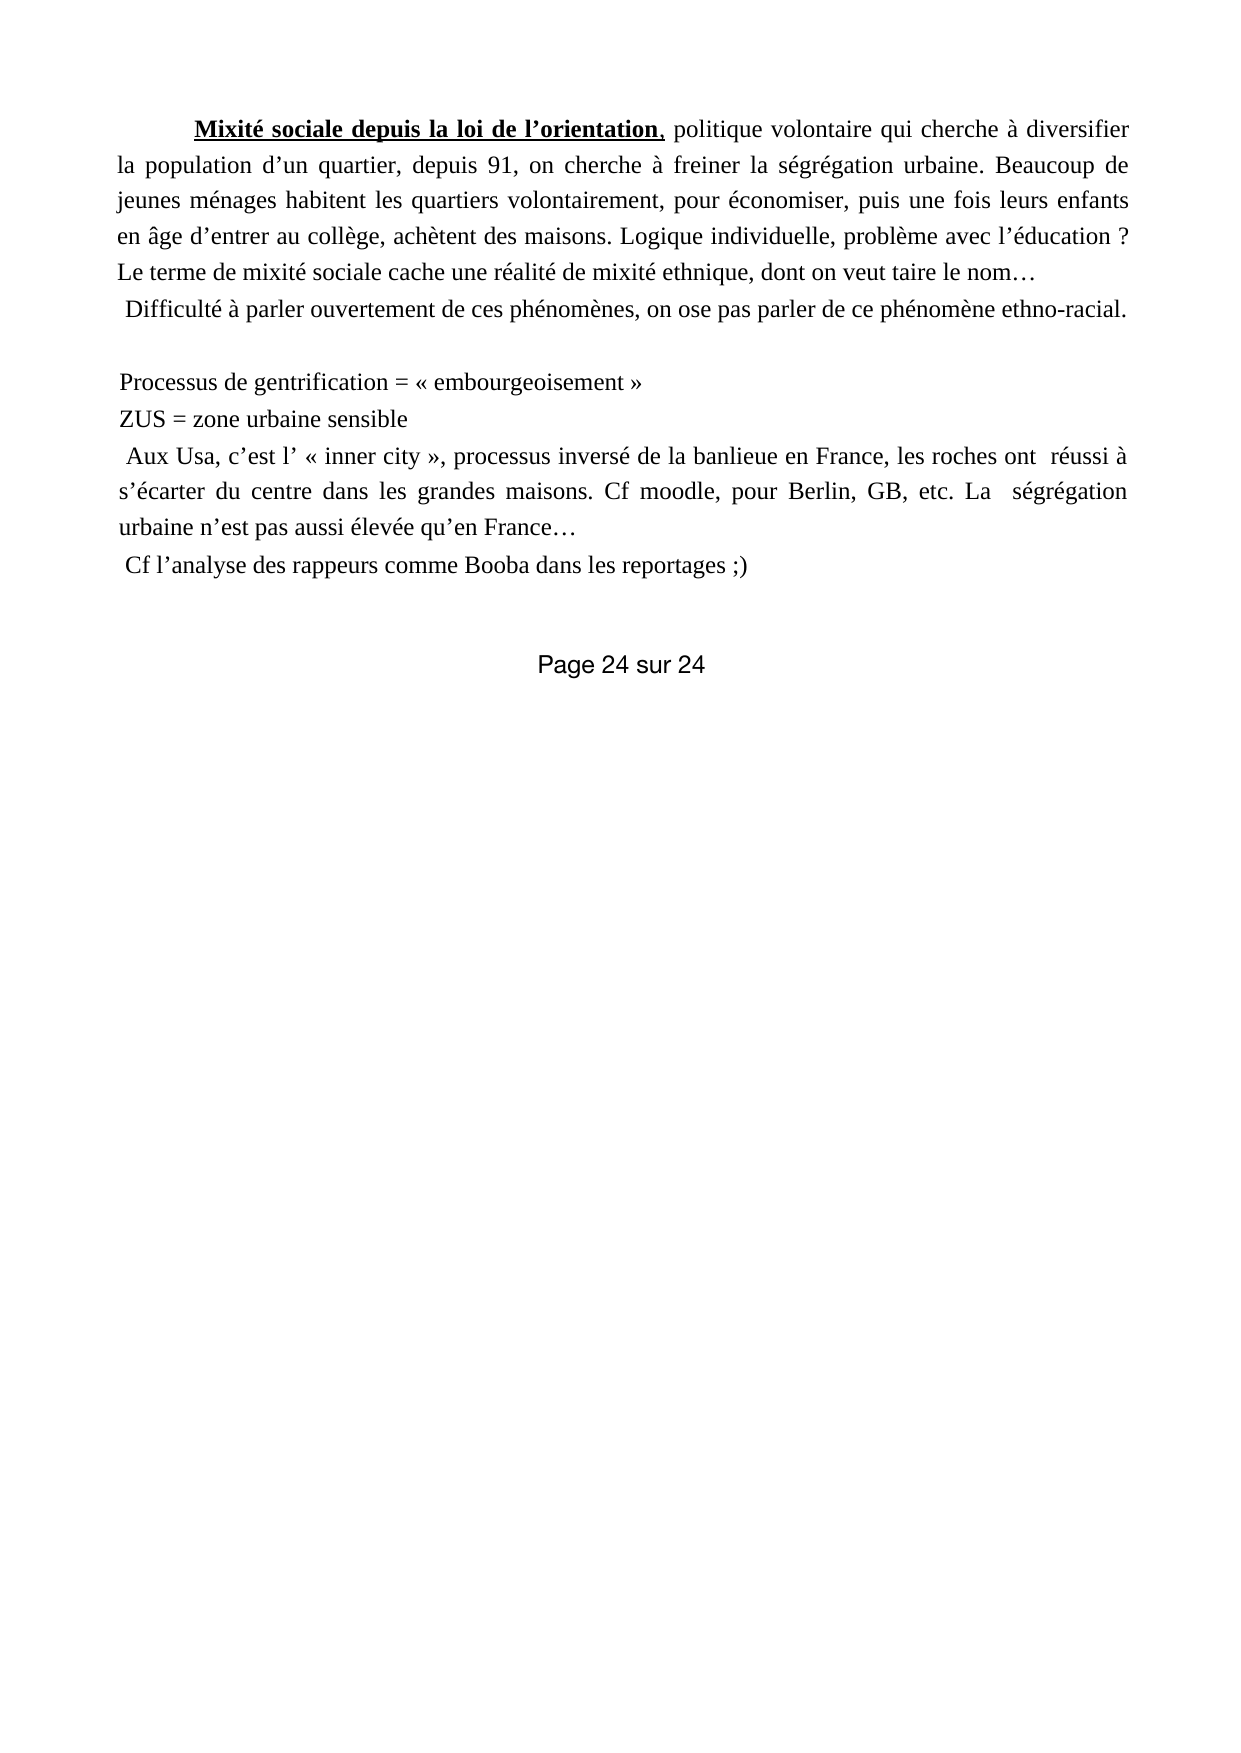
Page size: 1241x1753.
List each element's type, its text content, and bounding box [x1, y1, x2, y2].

text Page 24 sur 24 [537, 649, 1135, 681]
text Processus de gentrification = « embourgeoisement » [119, 367, 1135, 396]
text Cf l’analyse des rappeurs comme Booba dans les reportages ;) [119, 550, 1135, 578]
text Aux Usa, c’est l’ « inner city », processus inversé de la banlieue en France, les roches ont réussi à s’écarter du centre dans les grandes maisons. Cf moodle, pour Berlin, GB, etc. La ségrégation urbaine n’est pas aussi élevée qu’en France… [118, 441, 1130, 541]
text Difficulté à parler ouvertement de ces phénomènes, on ose pas parler de ce phénomène ethno-racial. [117, 294, 1135, 323]
text Mixité sociale depuis la loi de l’orientation, politique volontaire qui cherche à diversifier la population d’un quartier, depuis 91, on cherche à freiner la ségrégation urbaine. Beaucoup de jeunes ménages habitent les quartiers volontairement, pour économiser, puis une fois leurs enfants en âge d’entrer au collège, achètent des maisons. Logique individuelle, problème avec l’éducation ? Le terme de mixité sociale cache une réalité de mixité ethnique, dont on veut taire le nom… [117, 114, 1130, 286]
text ZUS = zone urbaine sensible [119, 404, 1135, 433]
